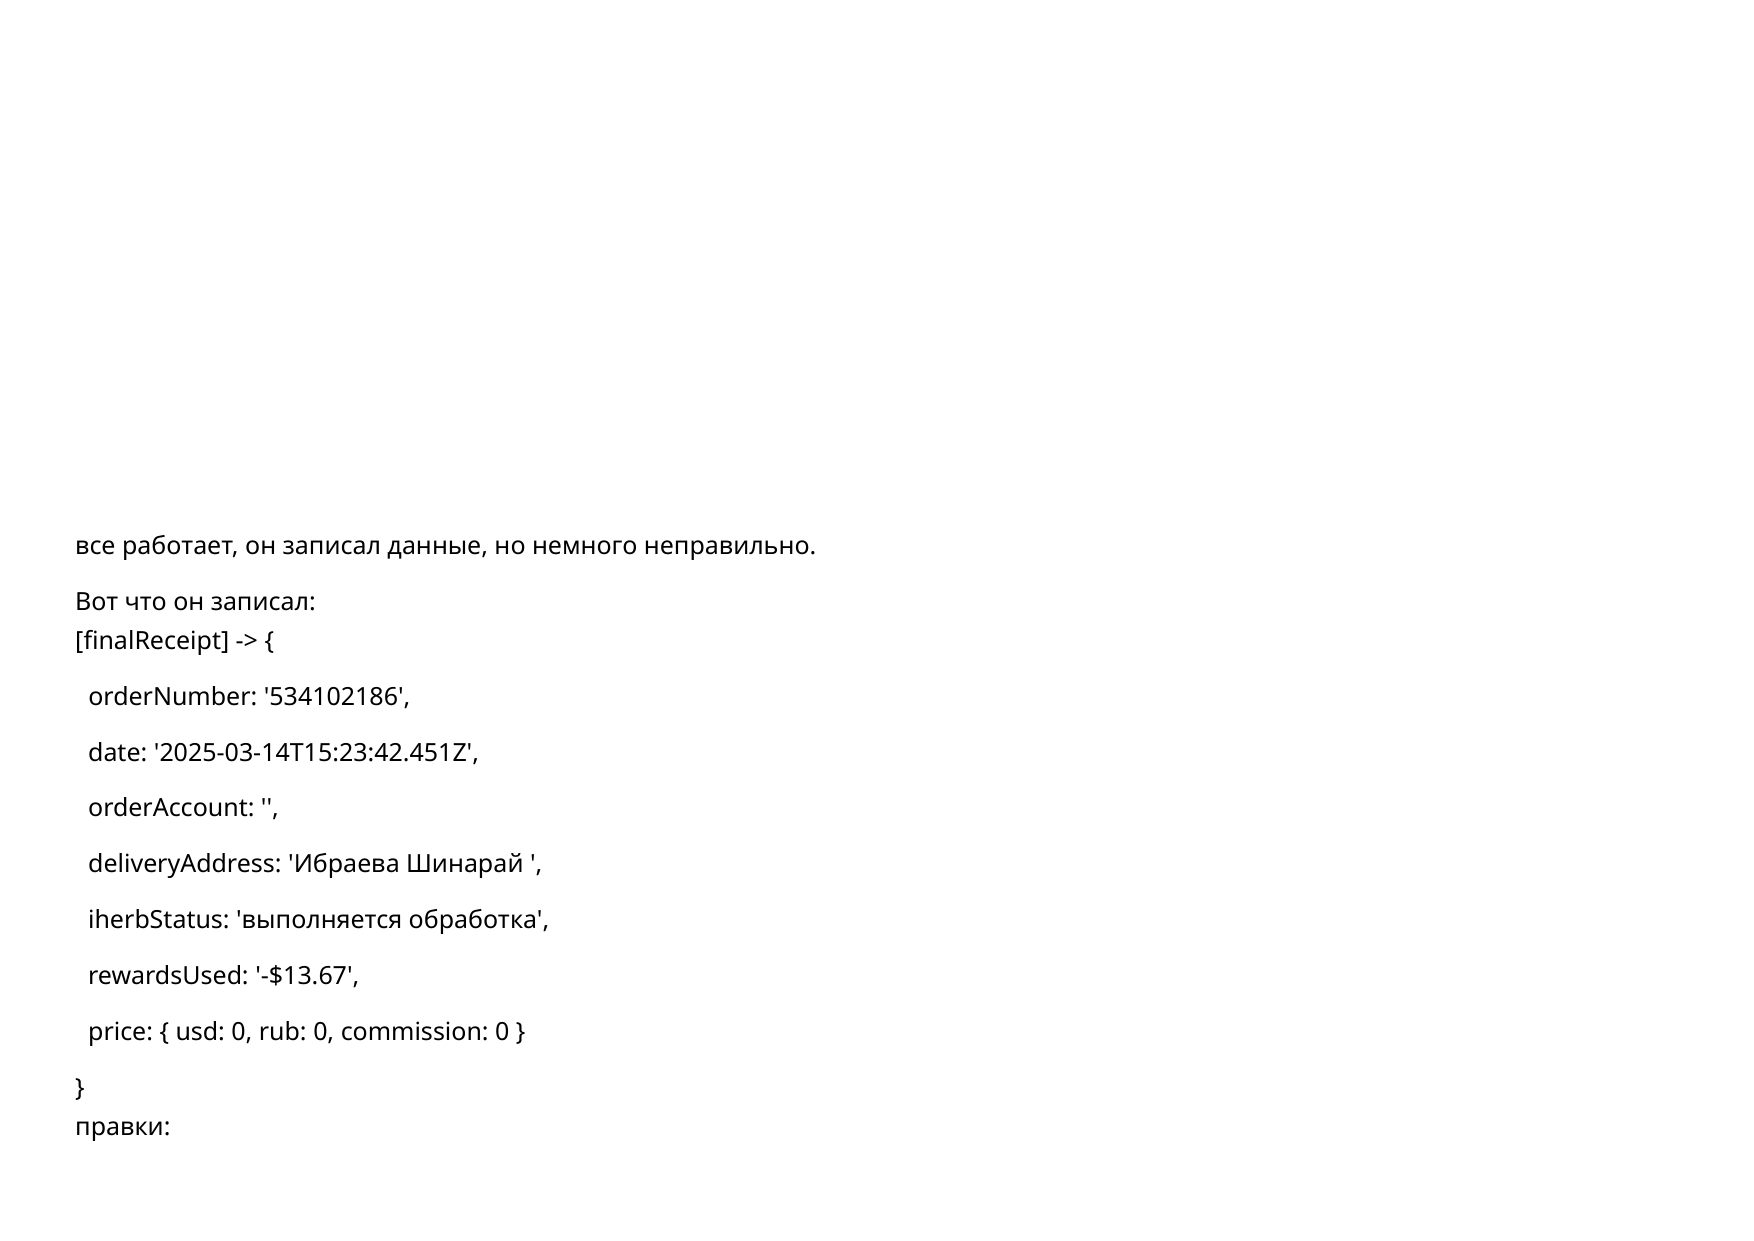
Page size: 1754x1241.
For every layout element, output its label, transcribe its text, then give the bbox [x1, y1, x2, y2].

text deliveryAddress: 'Ибраева Шинарай ', [75, 846, 1679, 880]
text price: { usd: 0, rub: 0, commission: 0 } [75, 1013, 1679, 1047]
text orderAccount: '', [75, 790, 1679, 824]
text rewardsUsed: '-$13.67', [75, 957, 1679, 992]
text } правки: [75, 1069, 1679, 1142]
text все работает, он записал данные, но немного неправильно. [75, 410, 1679, 562]
text date: '2025-03-14T15:23:42.451Z', [75, 734, 1679, 768]
text Вот что он записал: [finalReceipt] -> { [75, 583, 1679, 657]
text iherbStatus: 'выполняется обработка', [75, 902, 1679, 936]
text orderNumber: '534102186', [75, 678, 1679, 712]
